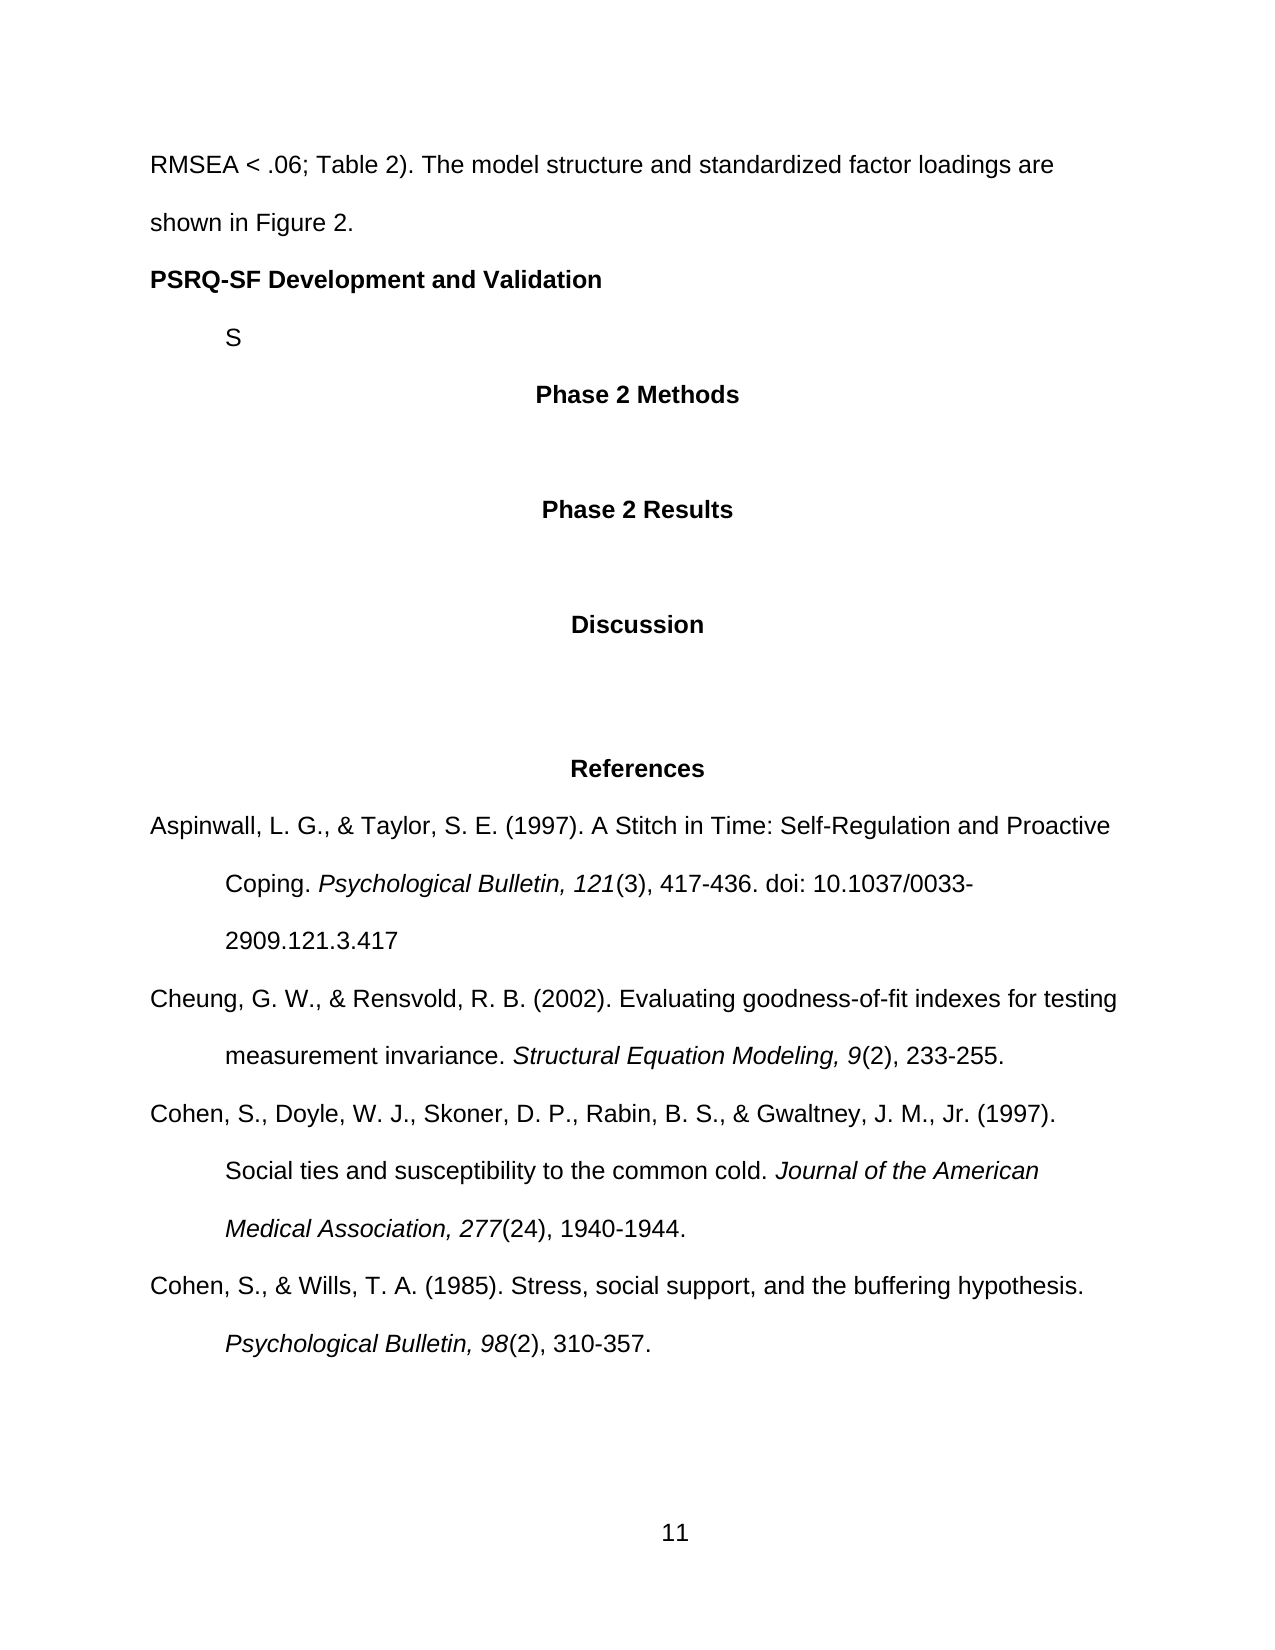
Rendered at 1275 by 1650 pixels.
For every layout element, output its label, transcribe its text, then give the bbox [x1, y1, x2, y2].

text Cheung, G. W., & Rensvold, R. B. (2002). Evaluating goodness-of-fit indexes for testing measurement invariance. Structural Equation Modeling, 9(2), 233-255. [150, 984, 1125, 1070]
subtitle Discussion [150, 610, 1125, 639]
subtitle PSRQ-SF Development and Validation [150, 265, 1125, 294]
text Aspinwall, L. G., & Taylor, S. E. (1997). A Stitch in Time: Self-Regulation and Proactive Coping. Psychological Bulletin, 121(3), 417-436. doi: 10.1037/0033-2909.121.3.417 [150, 811, 1125, 955]
text Cohen, S., Doyle, W. J., Skoner, D. P., Rabin, B. S., & Gwaltney, J. M., Jr. (1997). Social ties and susceptibility to the common cold. Journal of the American Medical Association, 277(24), 1940-1944. [150, 1099, 1125, 1242]
subtitle Phase 2 Results [150, 495, 1125, 524]
subtitle Phase 2 Methods [150, 380, 1125, 409]
text Cohen, S., & Wills, T. A. (1985). Stress, social support, and the buffering hypothesis. Psychological Bulletin, 98(2), 310-357. [150, 1271, 1125, 1357]
text S [150, 322, 1125, 351]
subtitle References [150, 754, 1125, 782]
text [150, 150, 1125, 236]
